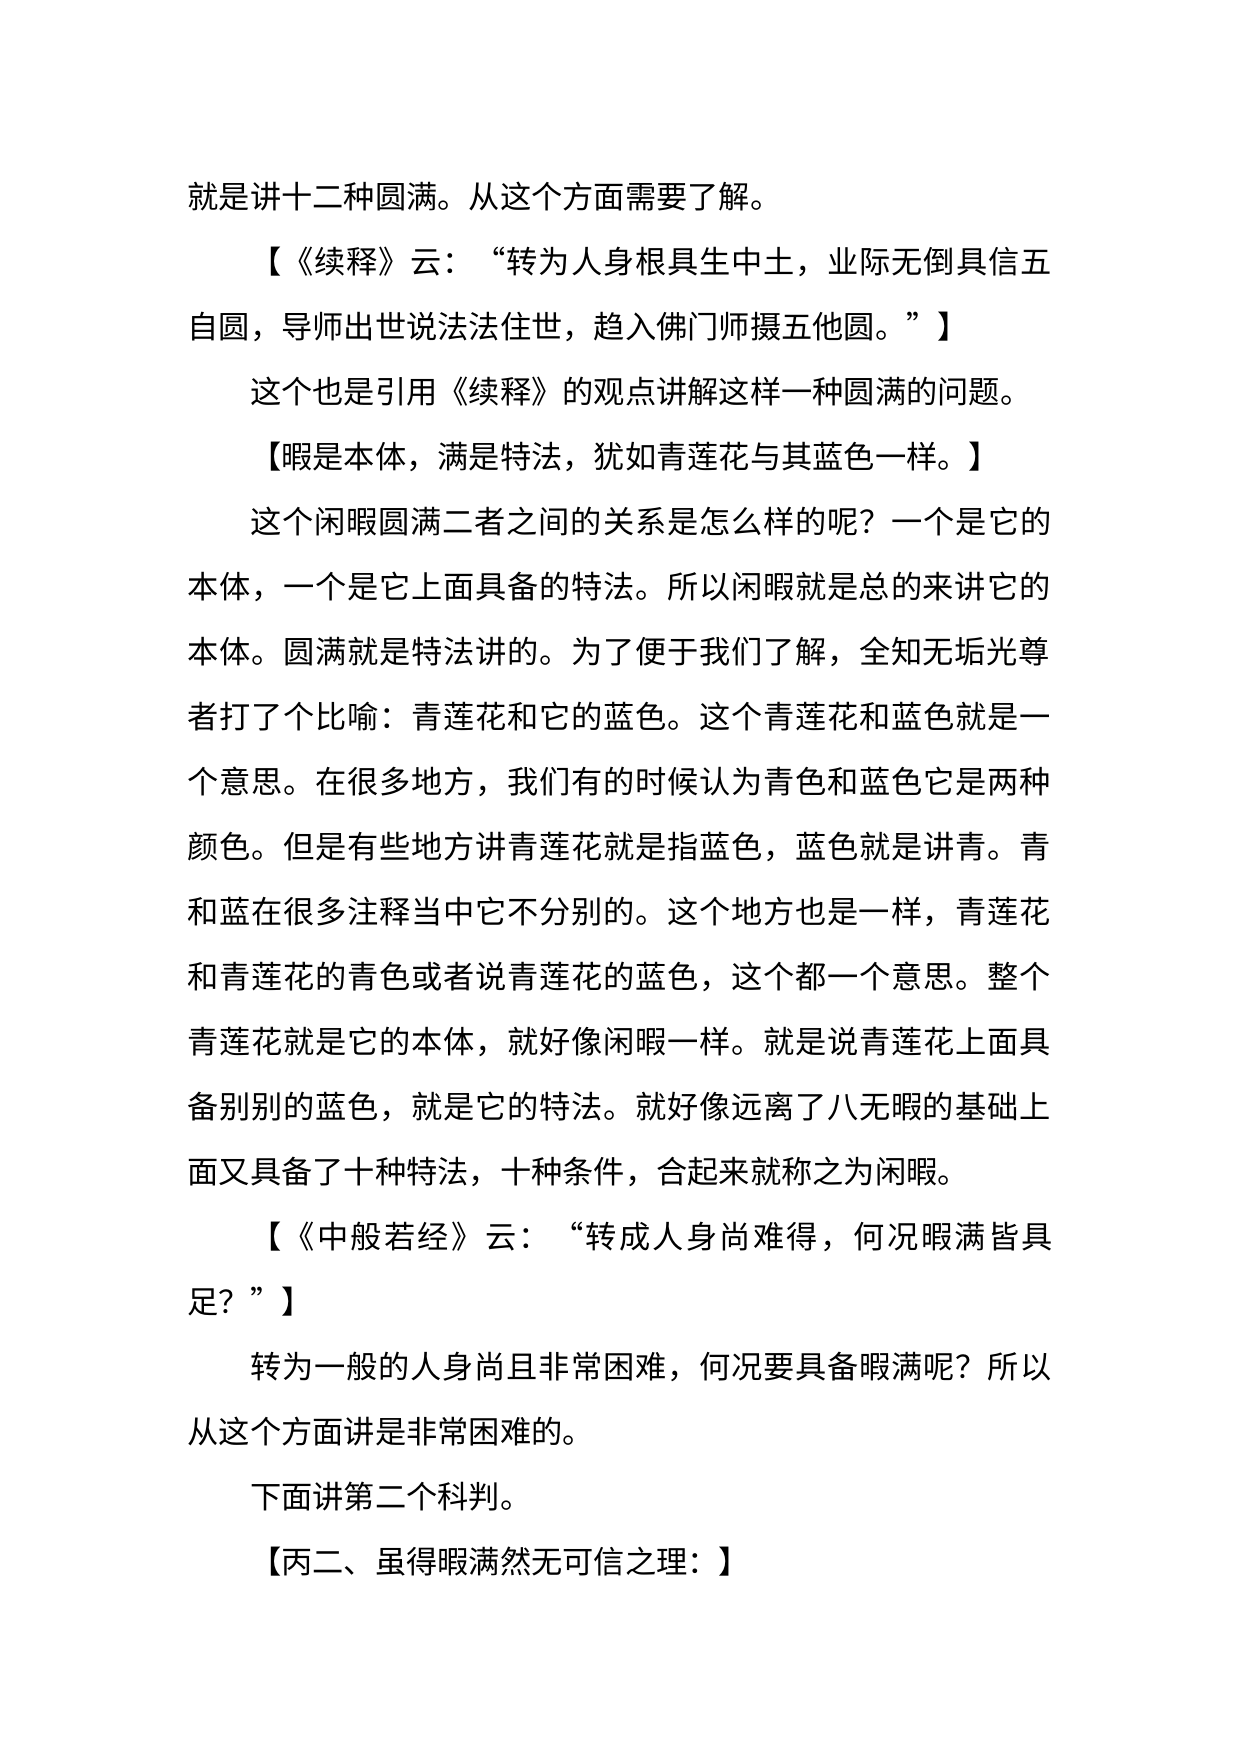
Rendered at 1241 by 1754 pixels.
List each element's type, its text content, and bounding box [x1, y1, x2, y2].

text 【丙二、虽得暇满然无可信之理：】 [187, 1527, 1053, 1592]
text 转为一般的人身尚且非常困难，何况要具备暇满呢？所以从这个方面讲是非常困难的。 [187, 1332, 1053, 1462]
text 这个也是引用《续释》的观点讲解这样一种圆满的问题。 [187, 357, 1053, 422]
text 【《续释》云：“转为人身根具生中土，业际无倒具信五自圆，导师出世说法法住世，趋入佛门师摄五他圆。”】 [187, 227, 1053, 357]
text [187, 162, 1053, 227]
text 【暇是本体，满是特法，犹如青莲花与其蓝色一样。】 [187, 422, 1053, 487]
text 下面讲第二个科判。 [187, 1462, 1053, 1527]
text 这个闲暇圆满二者之间的关系是怎么样的呢？一个是它的本体，一个是它上面具备的特法。所以闲暇就是总的来讲它的本体。圆满就是特法讲的。为了便于我们了解，全知无垢光尊者打了个比喻：青莲花和它的蓝色。这个青莲花和蓝色就是一个意思。在很多地方，我们有的时候认为青色和蓝色它是两种颜色。但是有些地方讲青莲花就是指蓝色，蓝色就是讲青。青和蓝在很多注释当中它不分别的。这个地方也是一样，青莲花和青莲花的青色或者说青莲花的蓝色，这个都一个意思。整个青莲花就是它的本体，就好像闲暇一样。就是说青莲花上面具备别别的蓝色，就是它的特法。就好像远离了八无暇的基础上面又具备了十种特法，十种条件，合起来就称之为闲暇。 [187, 487, 1053, 1202]
text 【《中般若经》云：“转成人身尚难得，何况暇满皆具足？”】 [187, 1202, 1053, 1332]
